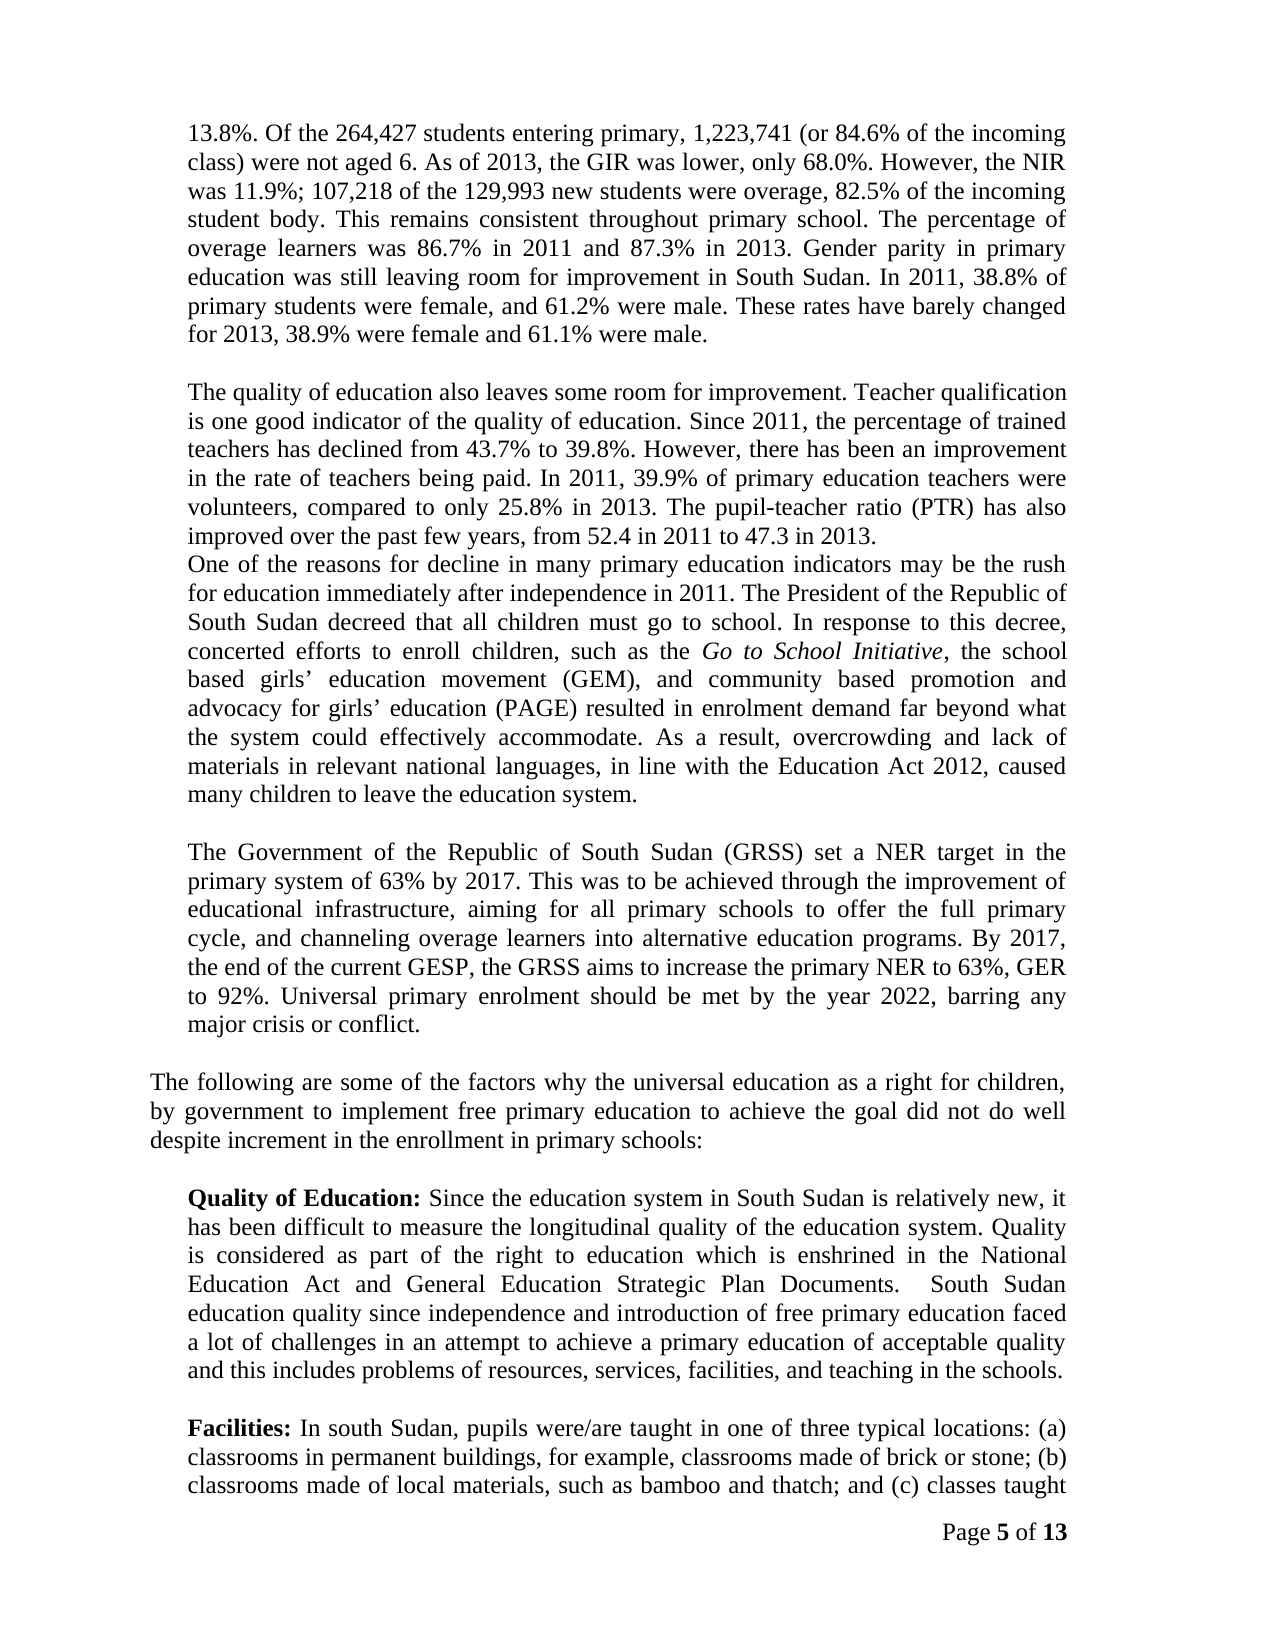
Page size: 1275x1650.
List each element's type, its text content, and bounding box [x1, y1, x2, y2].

text The following are some of the factors why the universal education as a right for children, by government to implement free primary education to achieve the goal did not do well despite increment in the enrollment in primary schools: [150, 1067, 1067, 1154]
list One of the reasons for decline in many primary education indicators may be the rush for education immediately after independence in 2011. The President of the Republic of South Sudan decreed that all children must go to school. In response to this decree, concerted efforts to enroll children, such as the Go to School Initiative, the school based girls’ education movement (GEM), and community based promotion and advocacy for girls’ education (PAGE) resulted in enrolment demand far beyond what the system could effectively accommodate. As a result, overcrowding and lack of materials in relevant national languages, in line with the Education Act 2012, caused many children to leave the education system. [187, 549, 1067, 808]
list Quality of Education: Since the education system in South Sudan is relatively new, it has been difficult to measure the longitudinal quality of the education system. Quality is considered as part of the right to education which is enshrined in the National Education Act and General Education Strategic Plan Documents. South Sudan education quality since independence and introduction of free primary education faced a lot of challenges in an attempt to achieve a primary education of acceptable quality and this includes problems of resources, services, facilities, and teaching in the schools. [187, 1183, 1067, 1384]
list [187, 1413, 1067, 1499]
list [187, 118, 1067, 348]
list The Government of the Republic of South Sudan (GRSS) set a NER target in the primary system of 63% by 2017. This was to be achieved through the improvement of educational infrastructure, aiming for all primary schools to offer the full primary cycle, and channeling overage learners into alternative education programs. By 2017, the end of the current GESP, the GRSS aims to increase the primary NER to 63%, GER to 92%. Universal primary enrolment should be met by the year 2022, barring any major crisis or conflict. [187, 837, 1067, 1038]
list The quality of education also leaves some room for improvement. Teacher qualification is one good indicator of the quality of education. Since 2011, the percentage of trained teachers has declined from 43.7% to 39.8%. However, there has been an improvement in the rate of teachers being paid. In 2011, 39.9% of primary education teachers were volunteers, compared to only 25.8% in 2013. The pupil-teacher ratio (PTR) has also improved over the past few years, from 52.4 in 2011 to 47.3 in 2013. [187, 377, 1067, 549]
